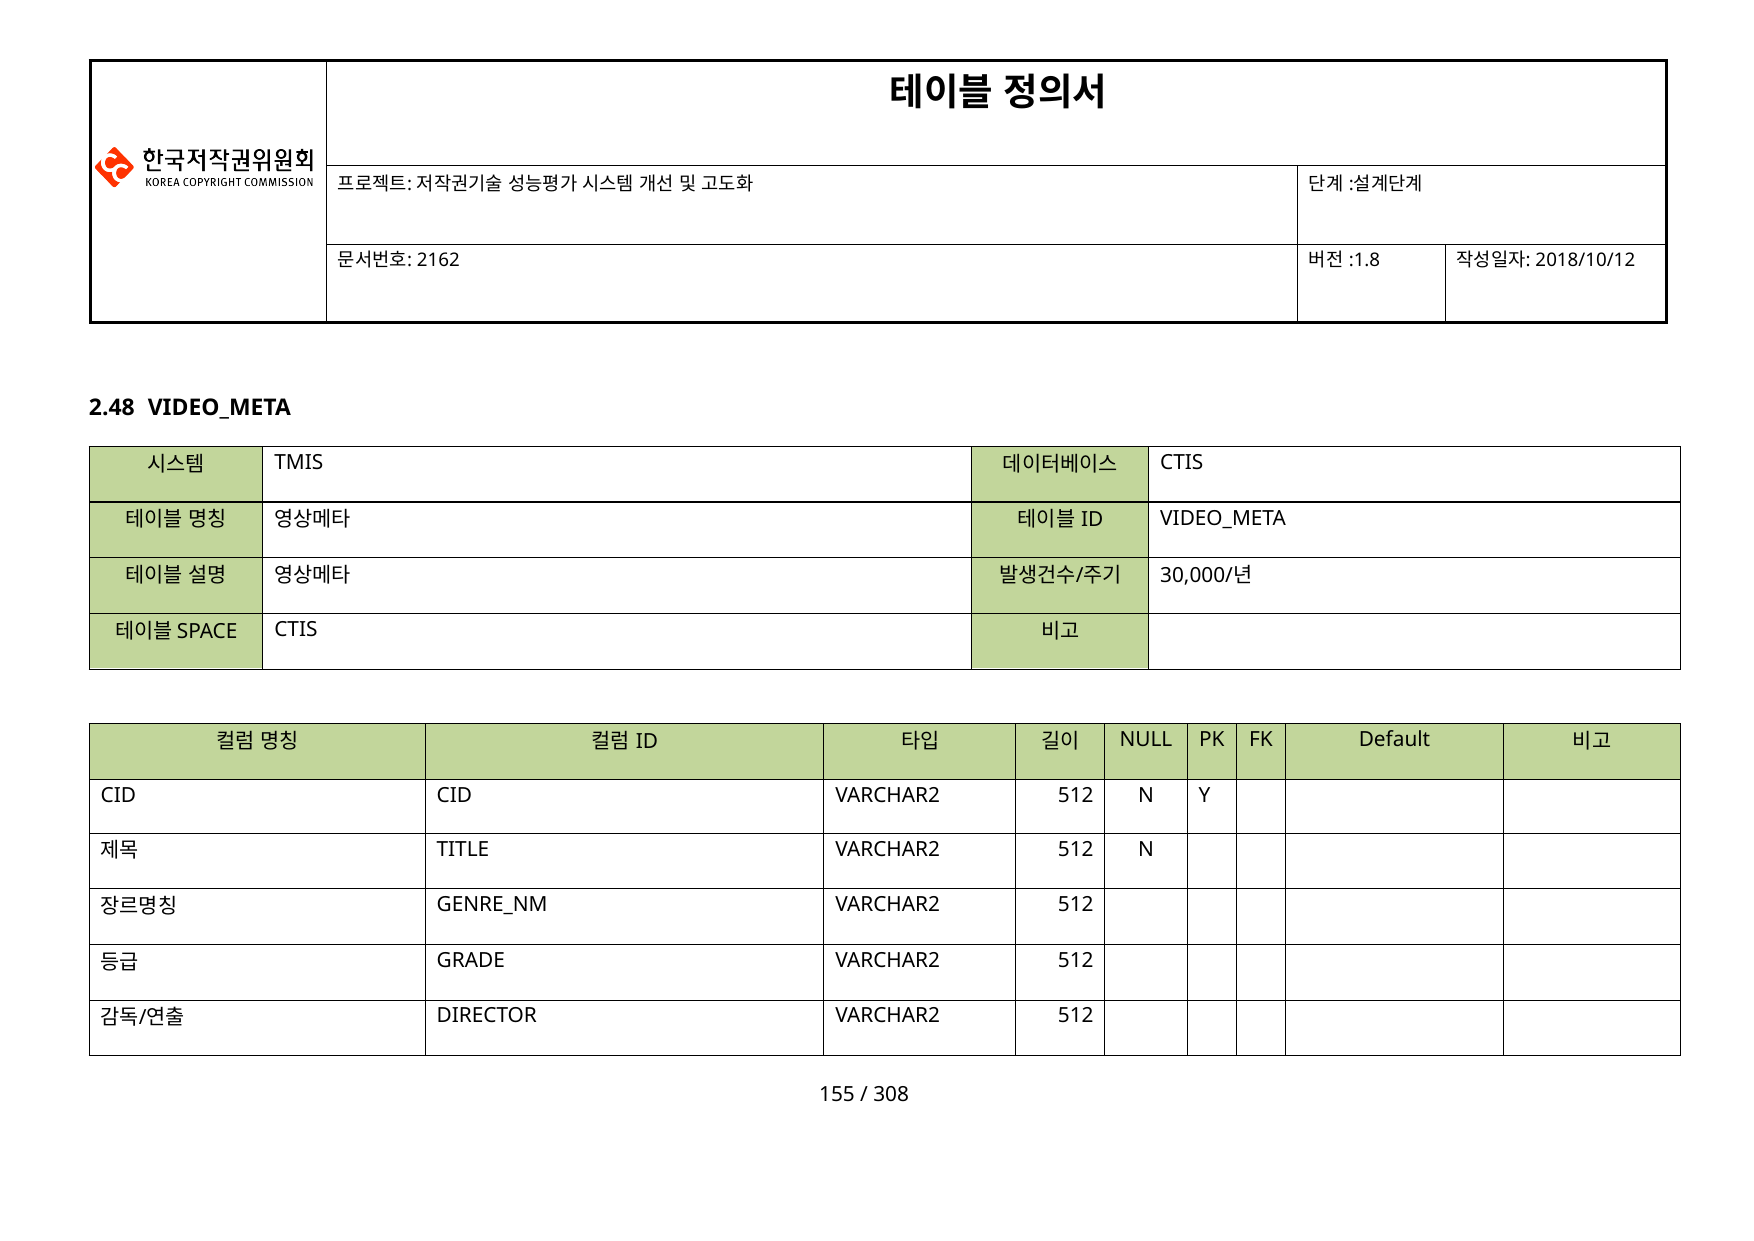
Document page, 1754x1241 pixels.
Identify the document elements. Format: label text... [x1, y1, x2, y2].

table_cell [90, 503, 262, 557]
subtitle VIDEO_META [89, 391, 1639, 422]
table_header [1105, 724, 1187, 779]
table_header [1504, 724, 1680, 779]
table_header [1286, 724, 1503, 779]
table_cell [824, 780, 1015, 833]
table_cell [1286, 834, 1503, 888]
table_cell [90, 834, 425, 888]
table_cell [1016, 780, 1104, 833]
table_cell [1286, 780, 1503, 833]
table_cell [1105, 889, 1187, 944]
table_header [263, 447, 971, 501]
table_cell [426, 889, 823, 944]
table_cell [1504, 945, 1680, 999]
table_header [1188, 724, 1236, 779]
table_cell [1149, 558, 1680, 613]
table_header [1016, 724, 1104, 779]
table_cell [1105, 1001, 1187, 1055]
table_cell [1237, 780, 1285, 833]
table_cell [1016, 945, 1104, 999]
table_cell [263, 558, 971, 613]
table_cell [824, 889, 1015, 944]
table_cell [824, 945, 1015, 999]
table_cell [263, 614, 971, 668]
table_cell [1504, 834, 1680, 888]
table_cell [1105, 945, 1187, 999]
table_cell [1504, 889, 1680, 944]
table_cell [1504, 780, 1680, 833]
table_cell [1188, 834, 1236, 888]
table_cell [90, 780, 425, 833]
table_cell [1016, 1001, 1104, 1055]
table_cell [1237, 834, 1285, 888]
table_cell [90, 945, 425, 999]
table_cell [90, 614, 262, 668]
picture [90, 142, 317, 192]
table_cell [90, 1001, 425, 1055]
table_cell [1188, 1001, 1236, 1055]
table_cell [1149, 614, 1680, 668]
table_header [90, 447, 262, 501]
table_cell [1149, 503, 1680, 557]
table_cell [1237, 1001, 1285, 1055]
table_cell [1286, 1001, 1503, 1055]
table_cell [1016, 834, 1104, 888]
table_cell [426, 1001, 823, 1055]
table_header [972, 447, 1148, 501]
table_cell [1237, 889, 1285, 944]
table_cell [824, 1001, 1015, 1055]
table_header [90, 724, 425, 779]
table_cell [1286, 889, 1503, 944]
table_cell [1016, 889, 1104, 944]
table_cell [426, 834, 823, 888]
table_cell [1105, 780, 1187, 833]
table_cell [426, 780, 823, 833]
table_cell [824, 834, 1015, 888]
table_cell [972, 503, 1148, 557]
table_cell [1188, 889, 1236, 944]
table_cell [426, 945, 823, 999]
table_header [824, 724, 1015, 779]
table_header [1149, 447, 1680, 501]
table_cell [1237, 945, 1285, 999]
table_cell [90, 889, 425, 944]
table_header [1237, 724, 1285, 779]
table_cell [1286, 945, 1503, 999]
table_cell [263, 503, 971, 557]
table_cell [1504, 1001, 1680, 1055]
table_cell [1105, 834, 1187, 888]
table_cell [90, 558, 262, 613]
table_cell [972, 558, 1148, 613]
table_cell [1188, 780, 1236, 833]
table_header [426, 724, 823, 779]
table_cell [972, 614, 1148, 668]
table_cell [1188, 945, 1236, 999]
